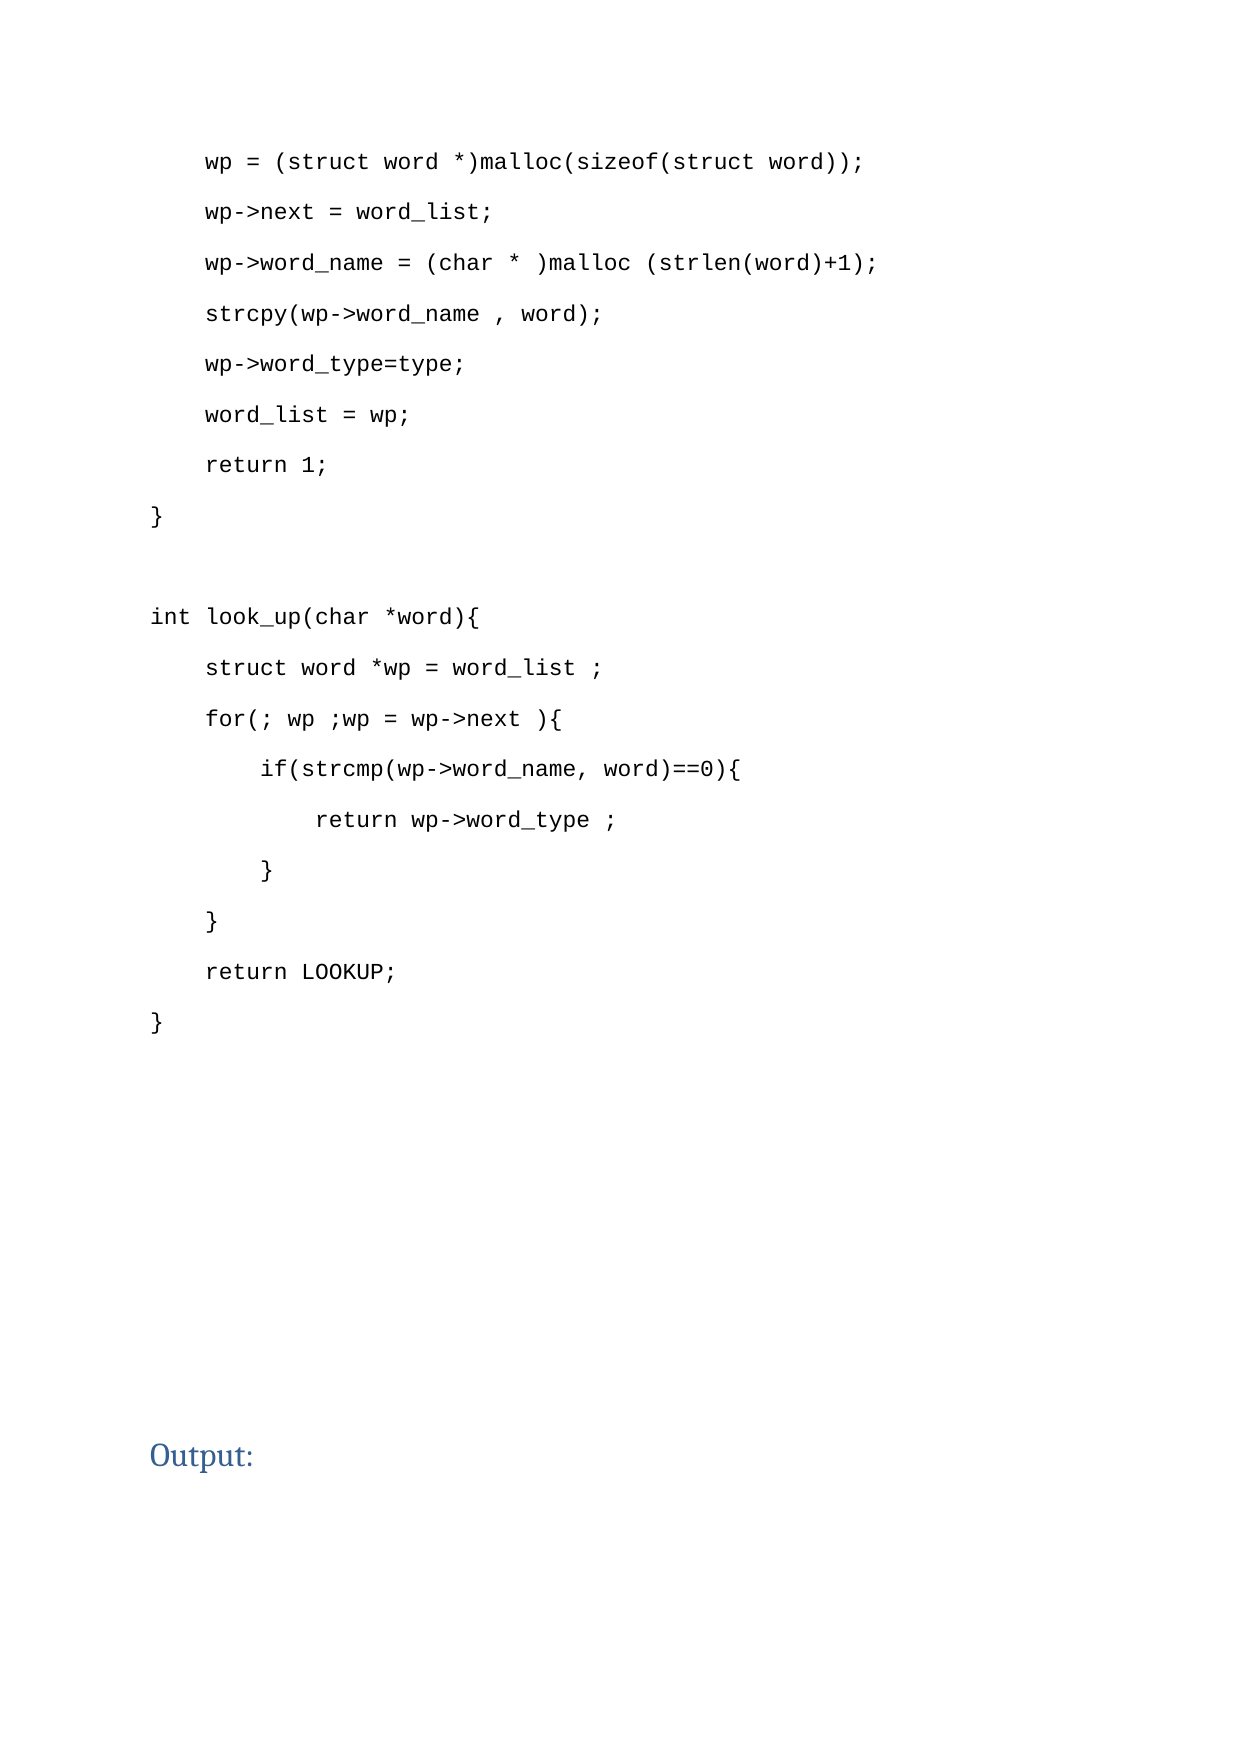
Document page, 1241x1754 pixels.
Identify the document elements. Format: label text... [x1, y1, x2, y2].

text return 1; [150, 454, 1090, 480]
text } [150, 909, 1090, 935]
text int look_up(char *word){ [150, 606, 1090, 632]
text } [150, 859, 1090, 885]
text return LOOKUP; [150, 960, 1090, 986]
text wp->word_name = (char * )malloc (strlen(word)+1); [150, 251, 1090, 277]
text if(strcmp(wp->word_name, word)==0){ [150, 757, 1090, 783]
text wp->next = word_list; [150, 201, 1090, 227]
text return wp->word_type ; [150, 808, 1090, 834]
text word_list = wp; [150, 403, 1090, 429]
text } [150, 1011, 1090, 1037]
text wp->word_type=type; [150, 352, 1090, 378]
text struct word *wp = word_list ; [150, 656, 1090, 682]
subtitle Output: [150, 1437, 1090, 1475]
text for(; wp ;wp = wp->next ){ [150, 707, 1090, 733]
text } [150, 504, 1090, 530]
text wp = (struct word *)malloc(sizeof(struct word)); [150, 150, 1090, 176]
text strcpy(wp->word_name , word); [150, 302, 1090, 328]
